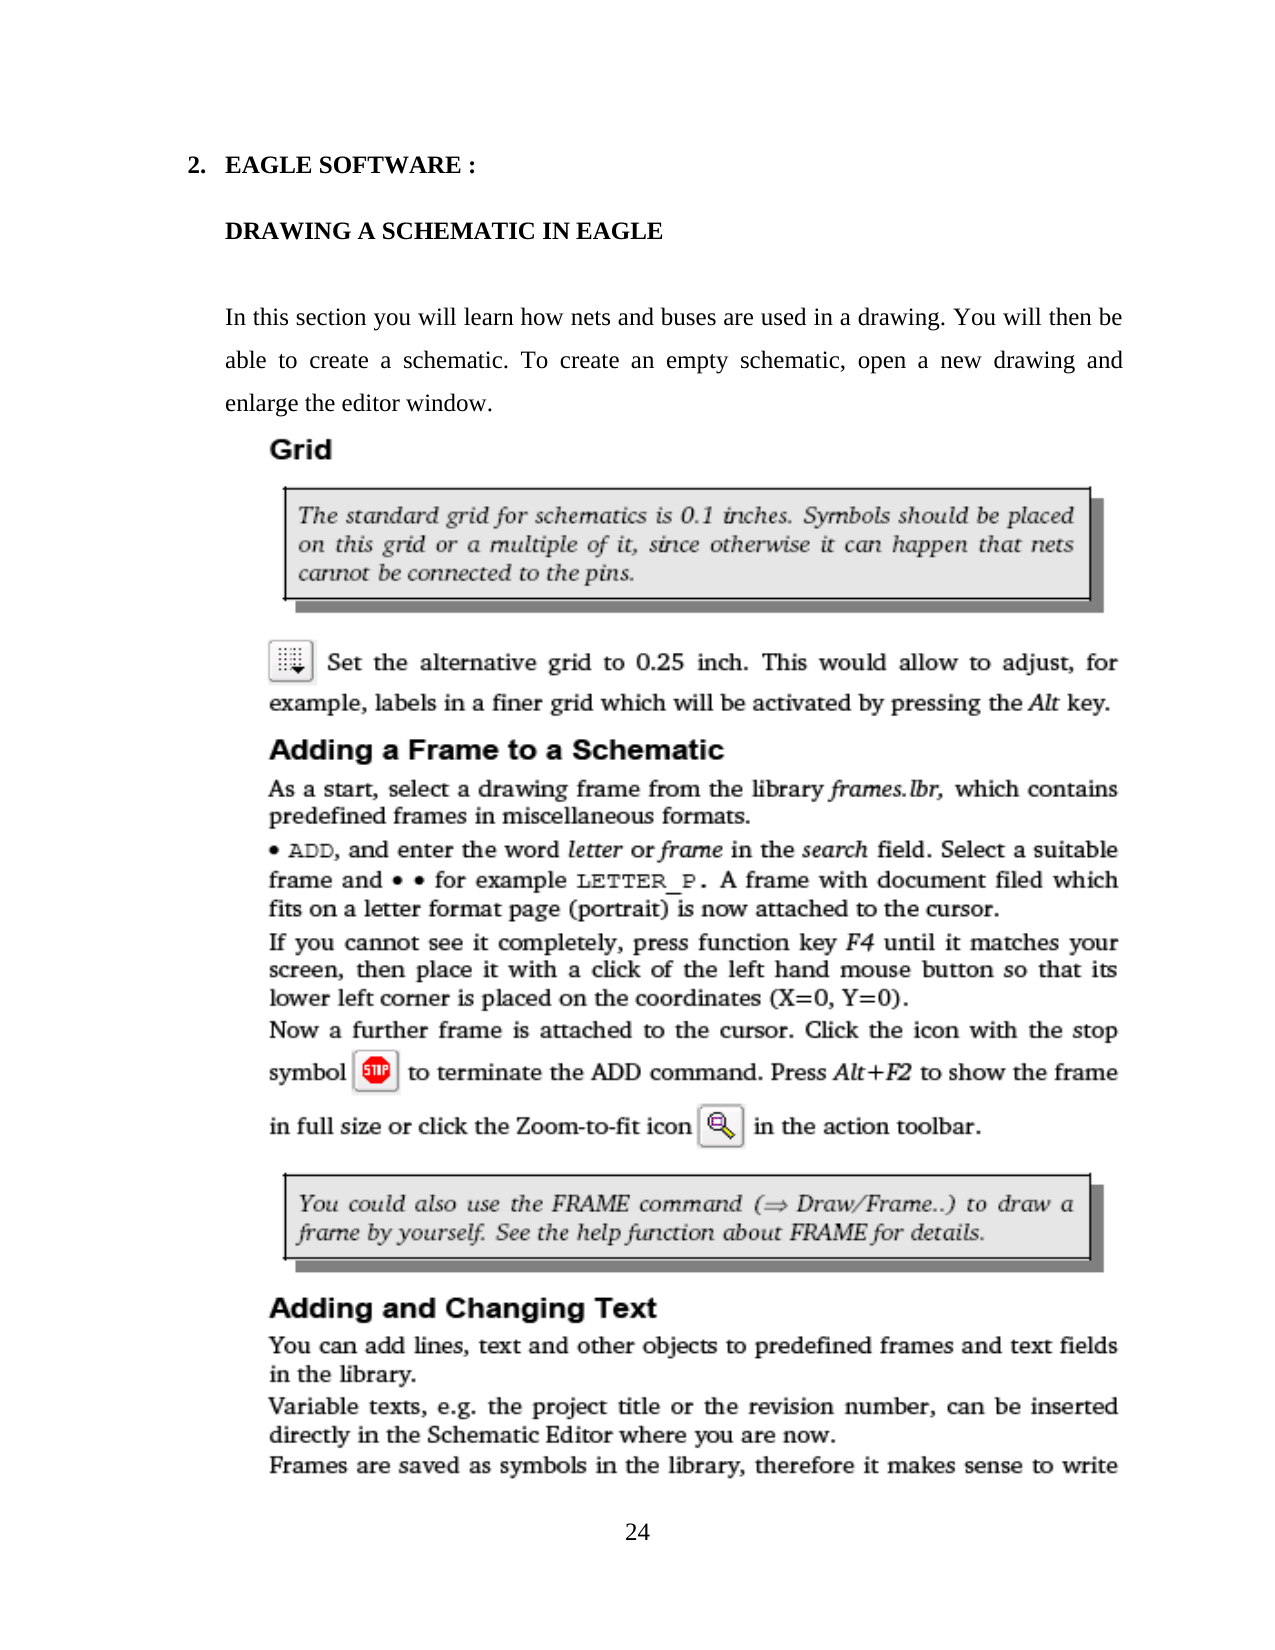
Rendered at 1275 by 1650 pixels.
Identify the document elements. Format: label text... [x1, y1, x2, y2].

list EAGLE SOFTWARE : [187, 150, 1125, 179]
list DRAWING A SCHEMATIC IN EAGLE [225, 216, 1125, 245]
list In this section you will learn how nets and buses are used in a drawing. You will then be able to create a schematic. To create an empty schematic, open a new drawing and enlarge the editor window. [225, 302, 1125, 417]
picture [225, 431, 1146, 1492]
